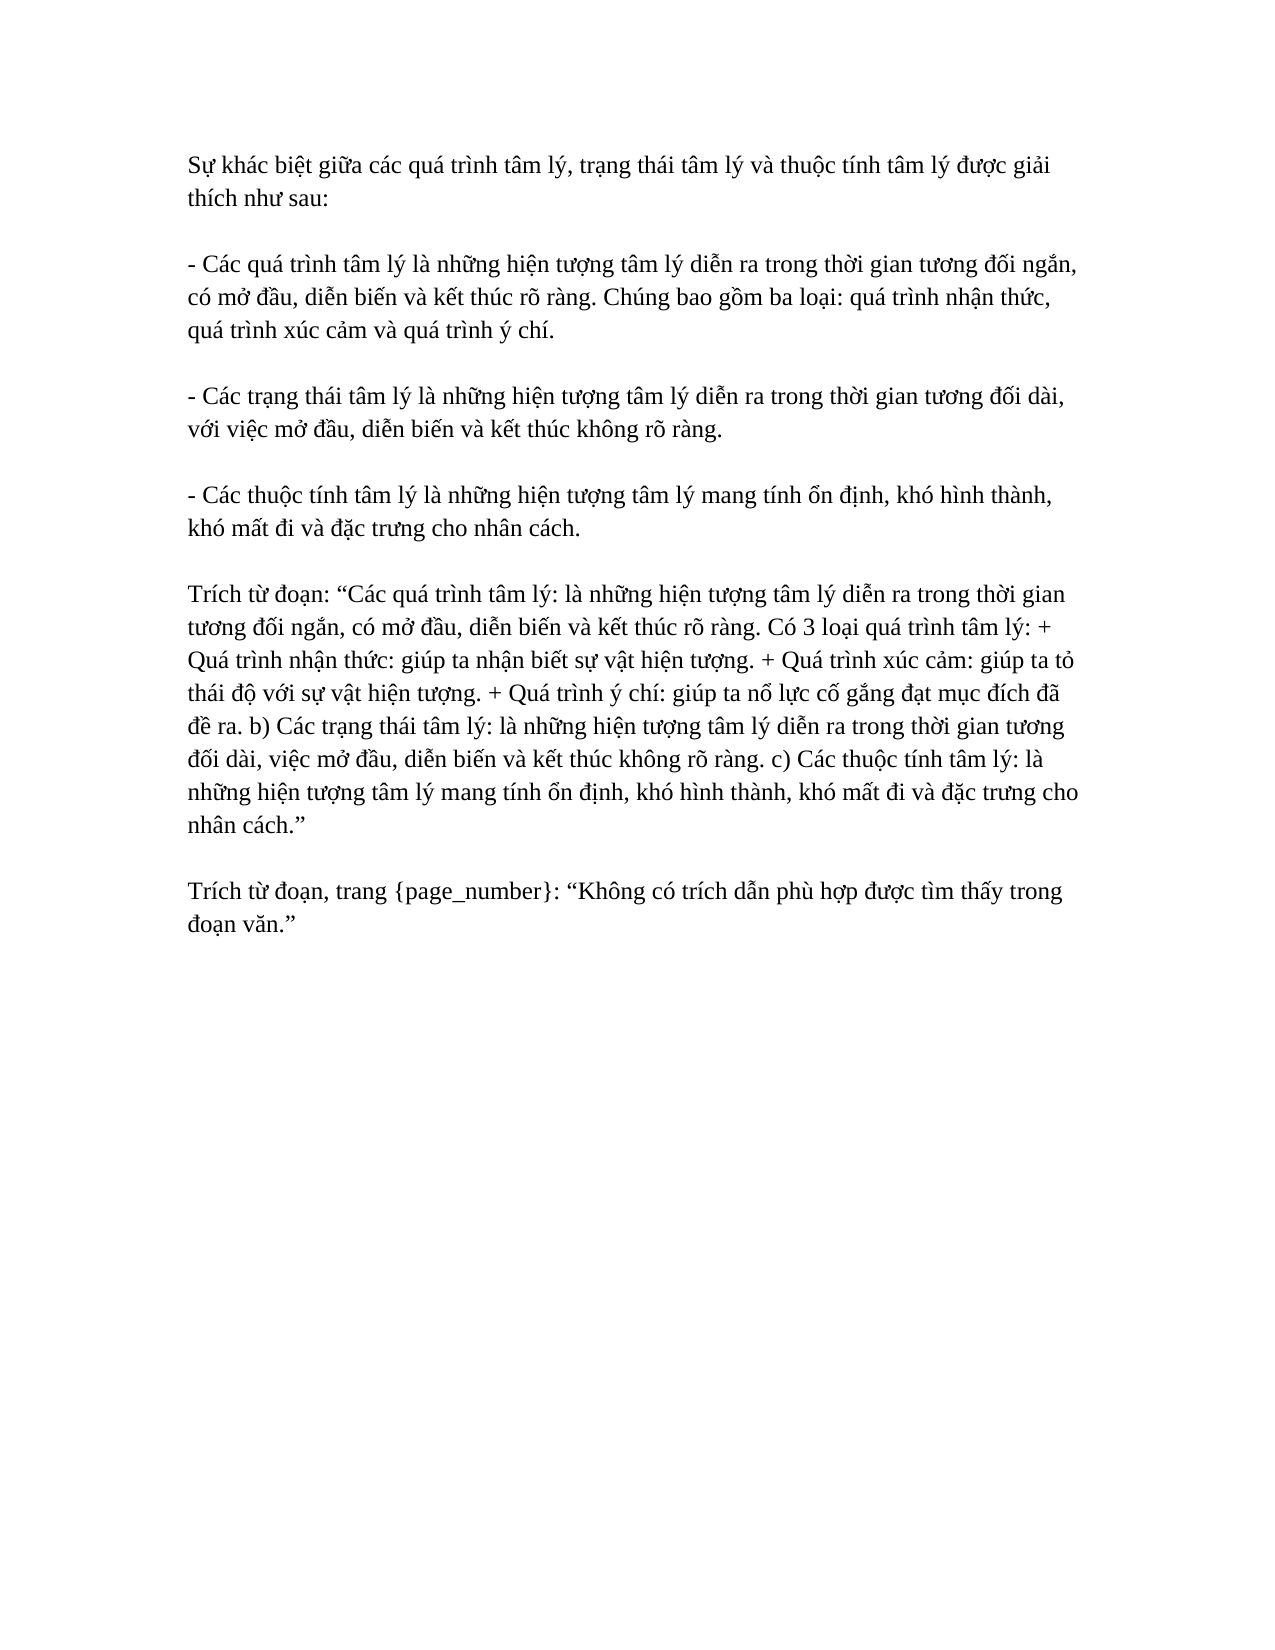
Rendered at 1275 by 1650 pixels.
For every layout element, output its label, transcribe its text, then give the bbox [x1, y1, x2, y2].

text Sự khác biệt giữa các quá trình tâm lý, trạng thái tâm lý và thuộc tính tâm lý được giải thích như sau: - Các quá trình tâm lý là những hiện tượng tâm lý diễn ra trong thời gian tương đối ngắn, có mở đầu, diễn biến và kết thúc rõ ràng. Chúng bao gồm ba loại: quá trình nhận thức, quá trình xúc cảm và quá trình ý chí. - Các trạng thái tâm lý là những hiện tượng tâm lý diễn ra trong thời gian tương đối dài, với việc mở đầu, diễn biến và kết thúc không rõ ràng. - Các thuộc tính tâm lý là những hiện tượng tâm lý mang tính ổn định, khó hình thành, khó mất đi và đặc trưng cho nhân cách. Trích từ đoạn: “Các quá trình tâm lý: là những hiện tượng tâm lý diễn ra trong thời gian tương đối ngắn, có mở đầu, diễn biến và kết thúc rõ ràng. Có 3 loại quá trình tâm lý: + Quá trình nhận thức: giúp ta nhận biết sự vật hiện tượng. + Quá trình xúc cảm: giúp ta tỏ thái độ với sự vật hiện tượng. + Quá trình ý chí: giúp ta nổ lực cố gắng đạt mục đích đã đề ra. b) Các trạng thái tâm lý: là những hiện tượng tâm lý diễn ra trong thời gian tương đối dài, việc mở đầu, diễn biến và kết thúc không rõ ràng. c) Các thuộc tính tâm lý: là những hiện tượng tâm lý mang tính ổn định, khó hình thành, khó mất đi và đặc trưng cho nhân cách.” Trích từ đoạn, trang {page_number}: “Không có trích dẫn phù hợp được tìm thấy trong đoạn văn.” [187, 150, 1087, 938]
